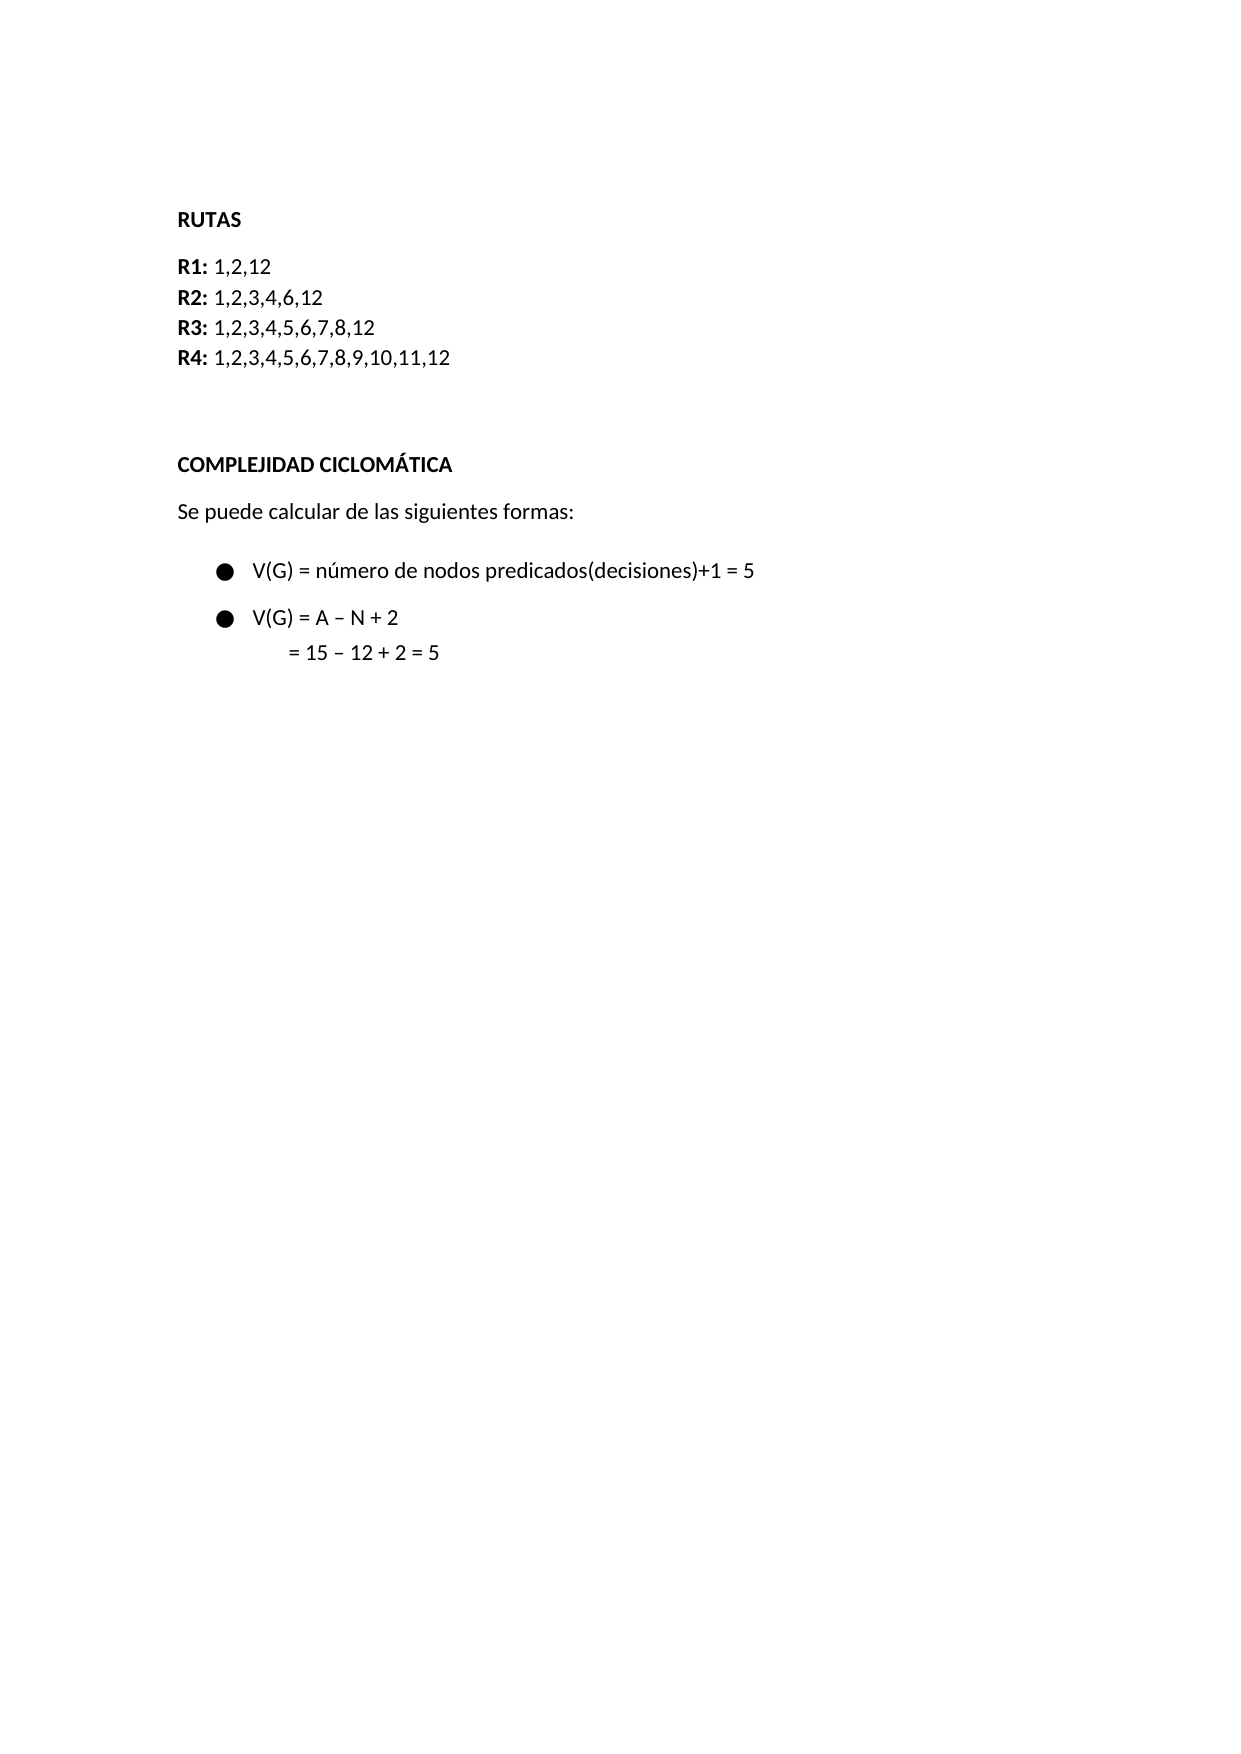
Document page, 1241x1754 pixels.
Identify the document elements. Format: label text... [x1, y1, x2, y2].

text R2: 1,2,3,4,6,12 [177, 283, 1063, 311]
text Se puede calcular de las siguientes formas: [177, 497, 1063, 525]
text = 15 – 12 + 2 = 5 [252, 638, 1063, 666]
list V(G) = A – N + 2 [215, 591, 1063, 638]
text R3: 1,2,3,4,5,6,7,8,12 [177, 313, 1063, 341]
text R4: 1,2,3,4,5,6,7,8,9,10,11,12 [177, 343, 1063, 371]
list V(G) = número de nodos predicados(decisiones)+1 = 5 [215, 544, 1063, 591]
text R1: 1,2,12 [177, 252, 1063, 280]
text COMPLEJIDAD CICLOMÁTICA [177, 450, 1063, 478]
text RUTAS [177, 206, 1063, 233]
